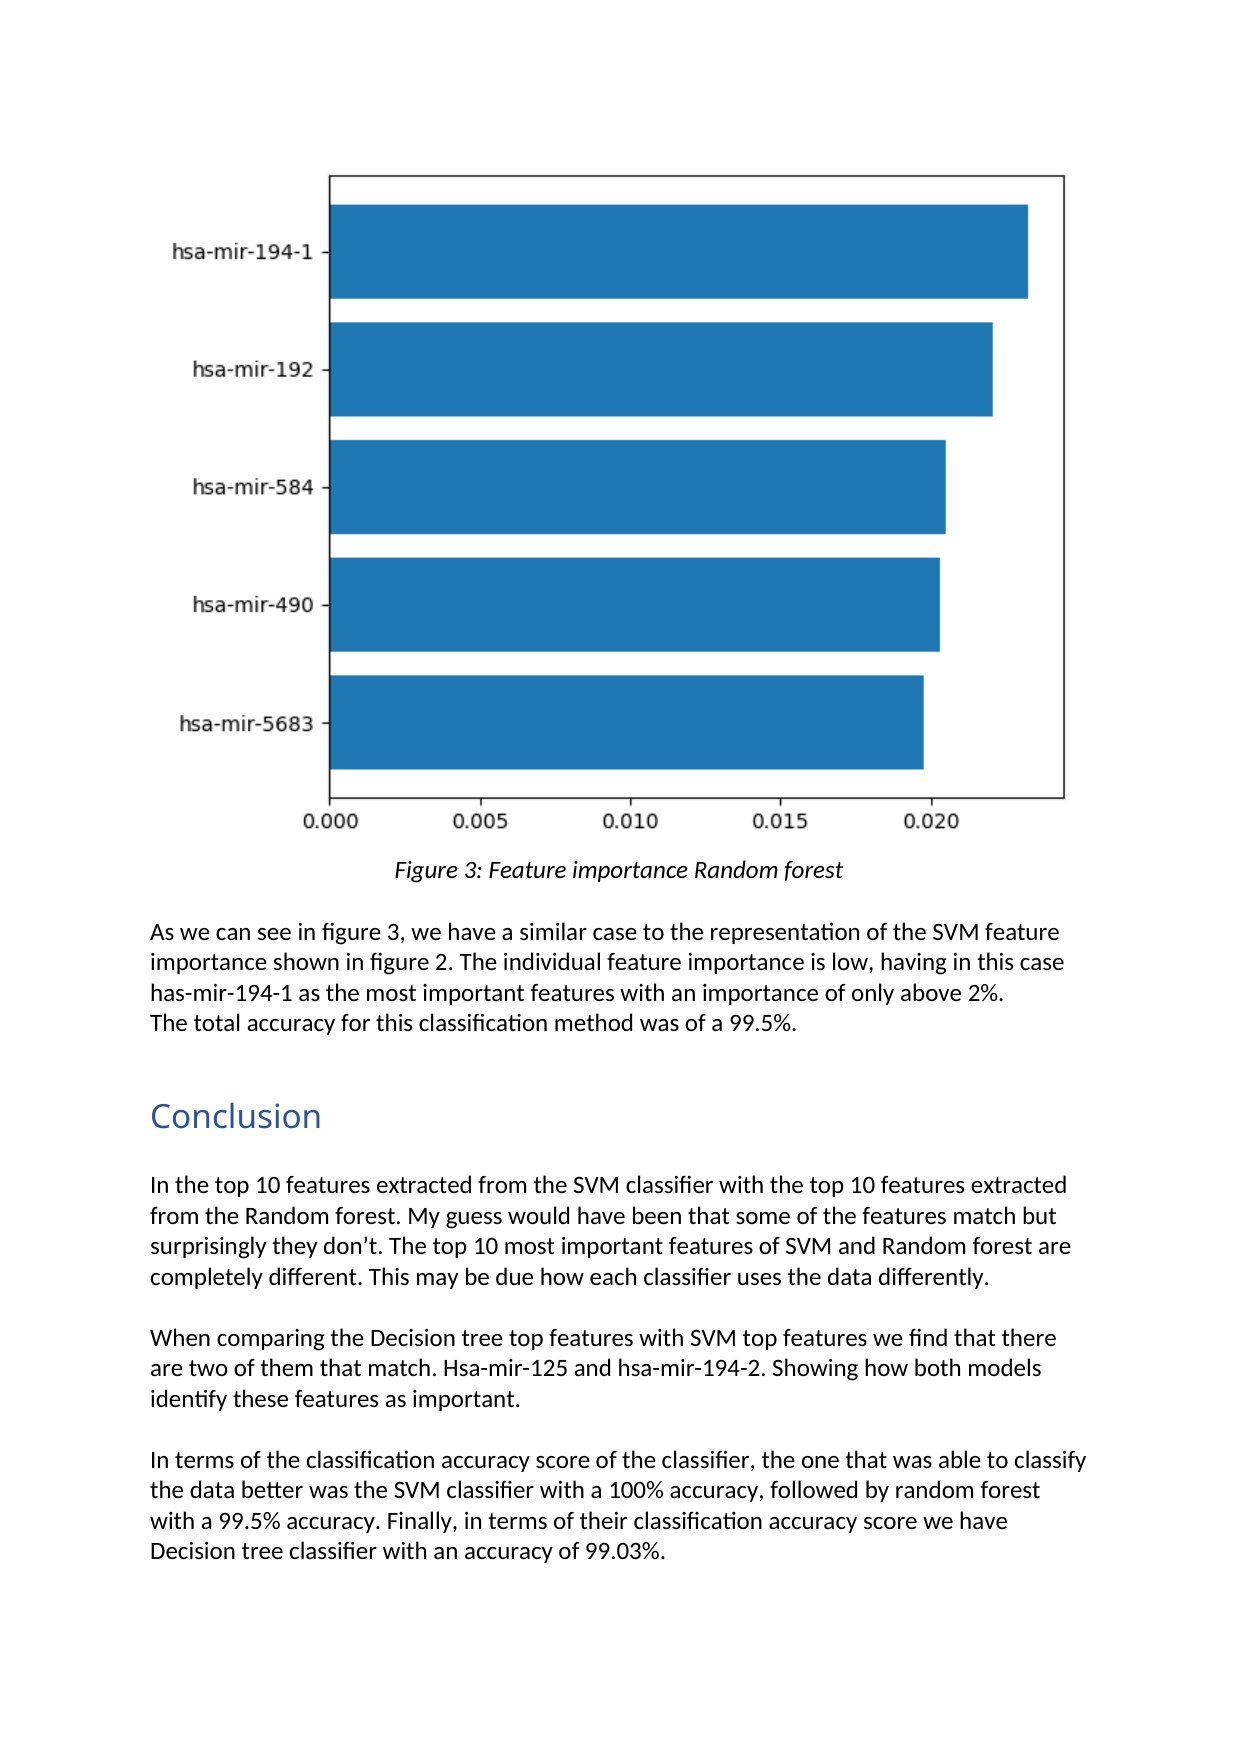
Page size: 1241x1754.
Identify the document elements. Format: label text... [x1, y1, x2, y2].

text As we can see in figure 3, we have a similar case to the representation of the SVM feature importance shown in figure 2. The individual feature importance is low, having in this case has-mir-194-1 as the most important features with an importance of only above 2%. [150, 916, 1090, 1007]
text When comparing the Decision tree top features with SVM top features we find that there are two of them that match. Hsa-mir-125 and hsa-mir-194-2. Showing how both models identify these features as important. [150, 1322, 1090, 1413]
picture [150, 150, 1090, 855]
text The total accuracy for this classification method was of a 99.5%. [150, 1007, 1090, 1038]
text In terms of the classification accuracy score of the classifier, the one that was able to classify the data better was the SVM classifier with a 100% accuracy, followed by random forest with a 99.5% accuracy. Finally, in terms of their classification accuracy score we have Decision tree classifier with an accuracy of 99.03%. [150, 1444, 1090, 1566]
subtitle Conclusion [150, 1093, 1090, 1139]
text Figure 3: Feature importance Random forest [150, 855, 1090, 885]
text In the top 10 features extracted from the SVM classifier with the top 10 features extracted from the Random forest. My guess would have been that some of the features match but surprisingly they don’t. The top 10 most important features of SVM and Random forest are completely different. This may be due how each classifier uses the data differently. [150, 1169, 1090, 1291]
